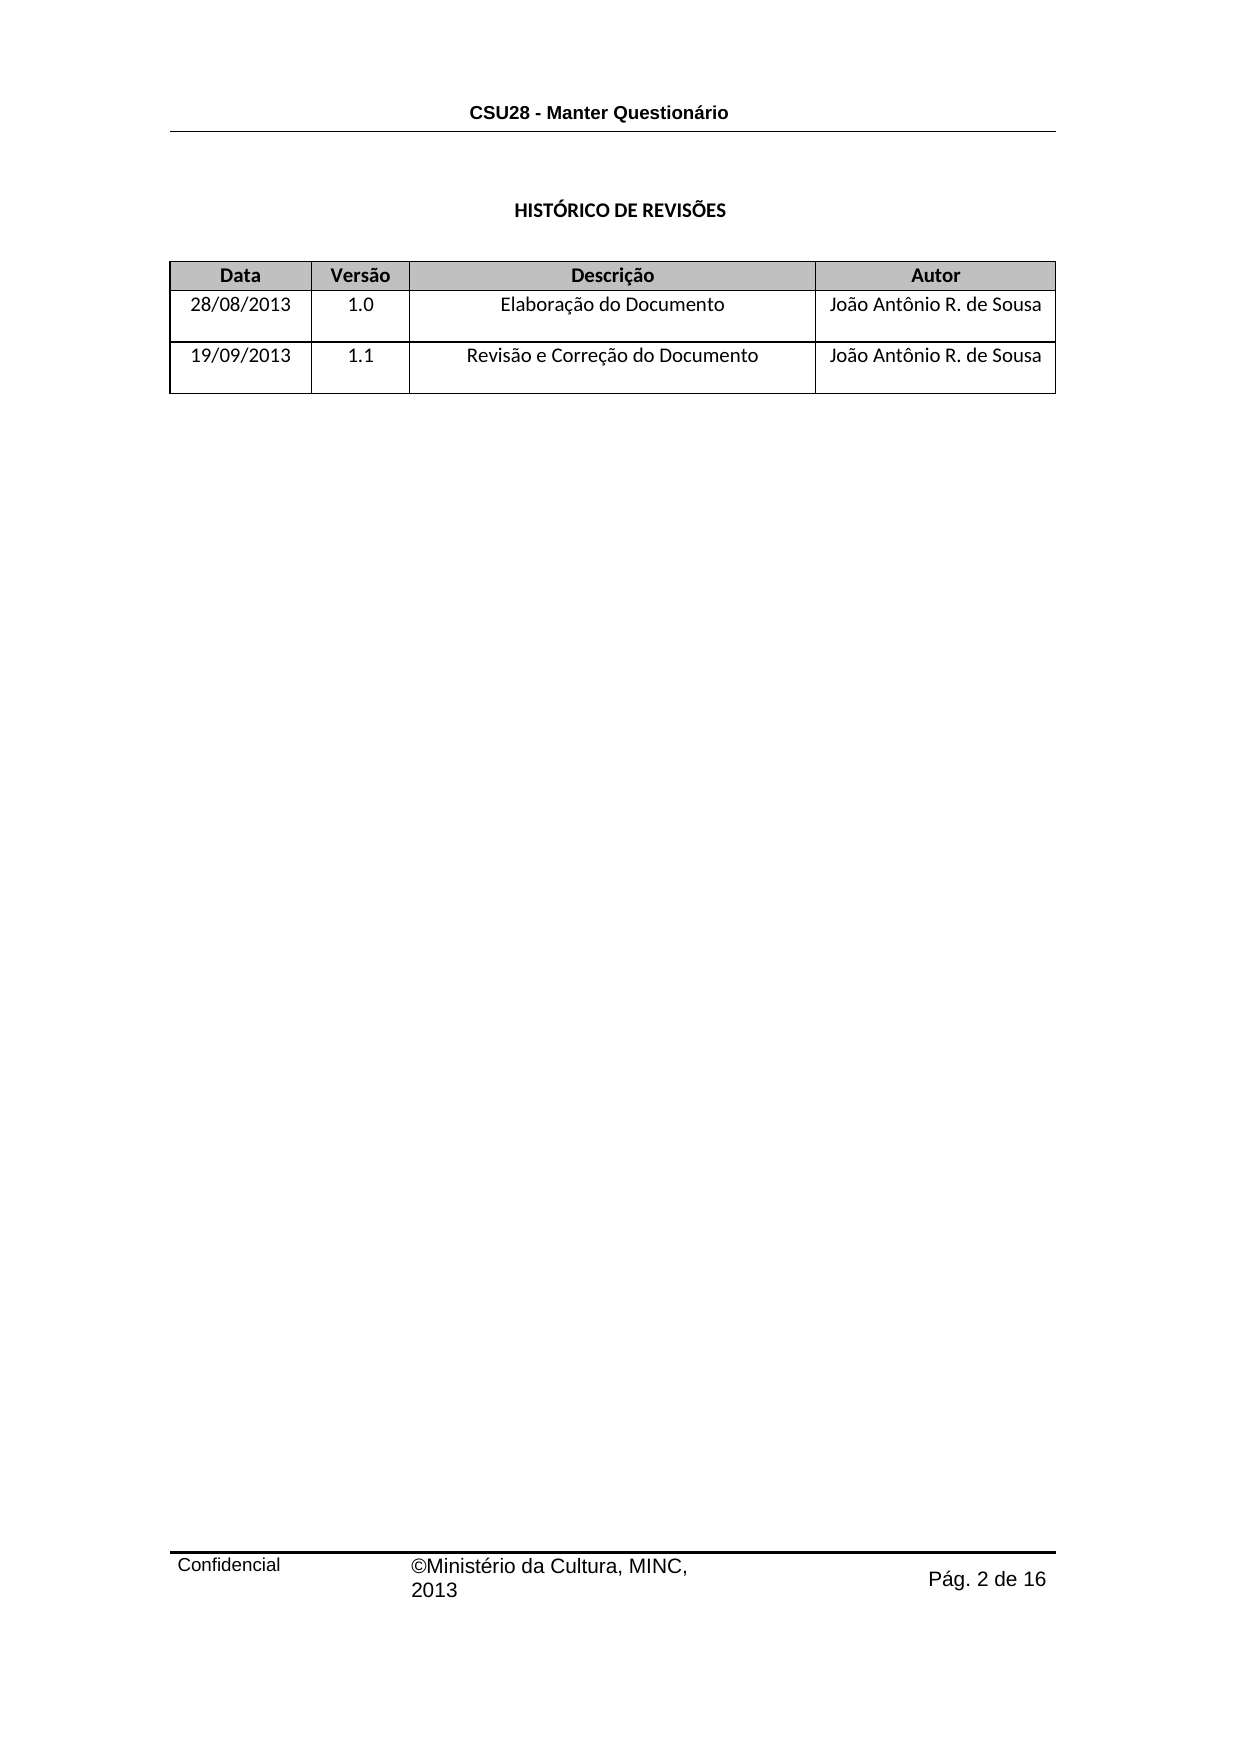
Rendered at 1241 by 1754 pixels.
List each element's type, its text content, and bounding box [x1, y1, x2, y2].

table_cell Elaboração do Documento [410, 291, 815, 341]
table_cell João Antônio R. de Sousa [816, 291, 1055, 341]
table_header Autor [816, 262, 1055, 290]
table_cell 19/09/2013 [171, 343, 311, 393]
table_header Versão [312, 262, 409, 290]
table_cell 1.0 [312, 291, 409, 341]
table_cell João Antônio R. de Sousa [816, 343, 1055, 393]
table_cell 28/08/2013 [171, 291, 311, 341]
table_cell Revisão e Correção do Documento [410, 343, 815, 393]
table_header Descrição [410, 262, 815, 290]
table_cell 1.1 [312, 343, 409, 393]
table_header Data [171, 262, 311, 290]
title Histórico de Revisões [177, 198, 1063, 223]
